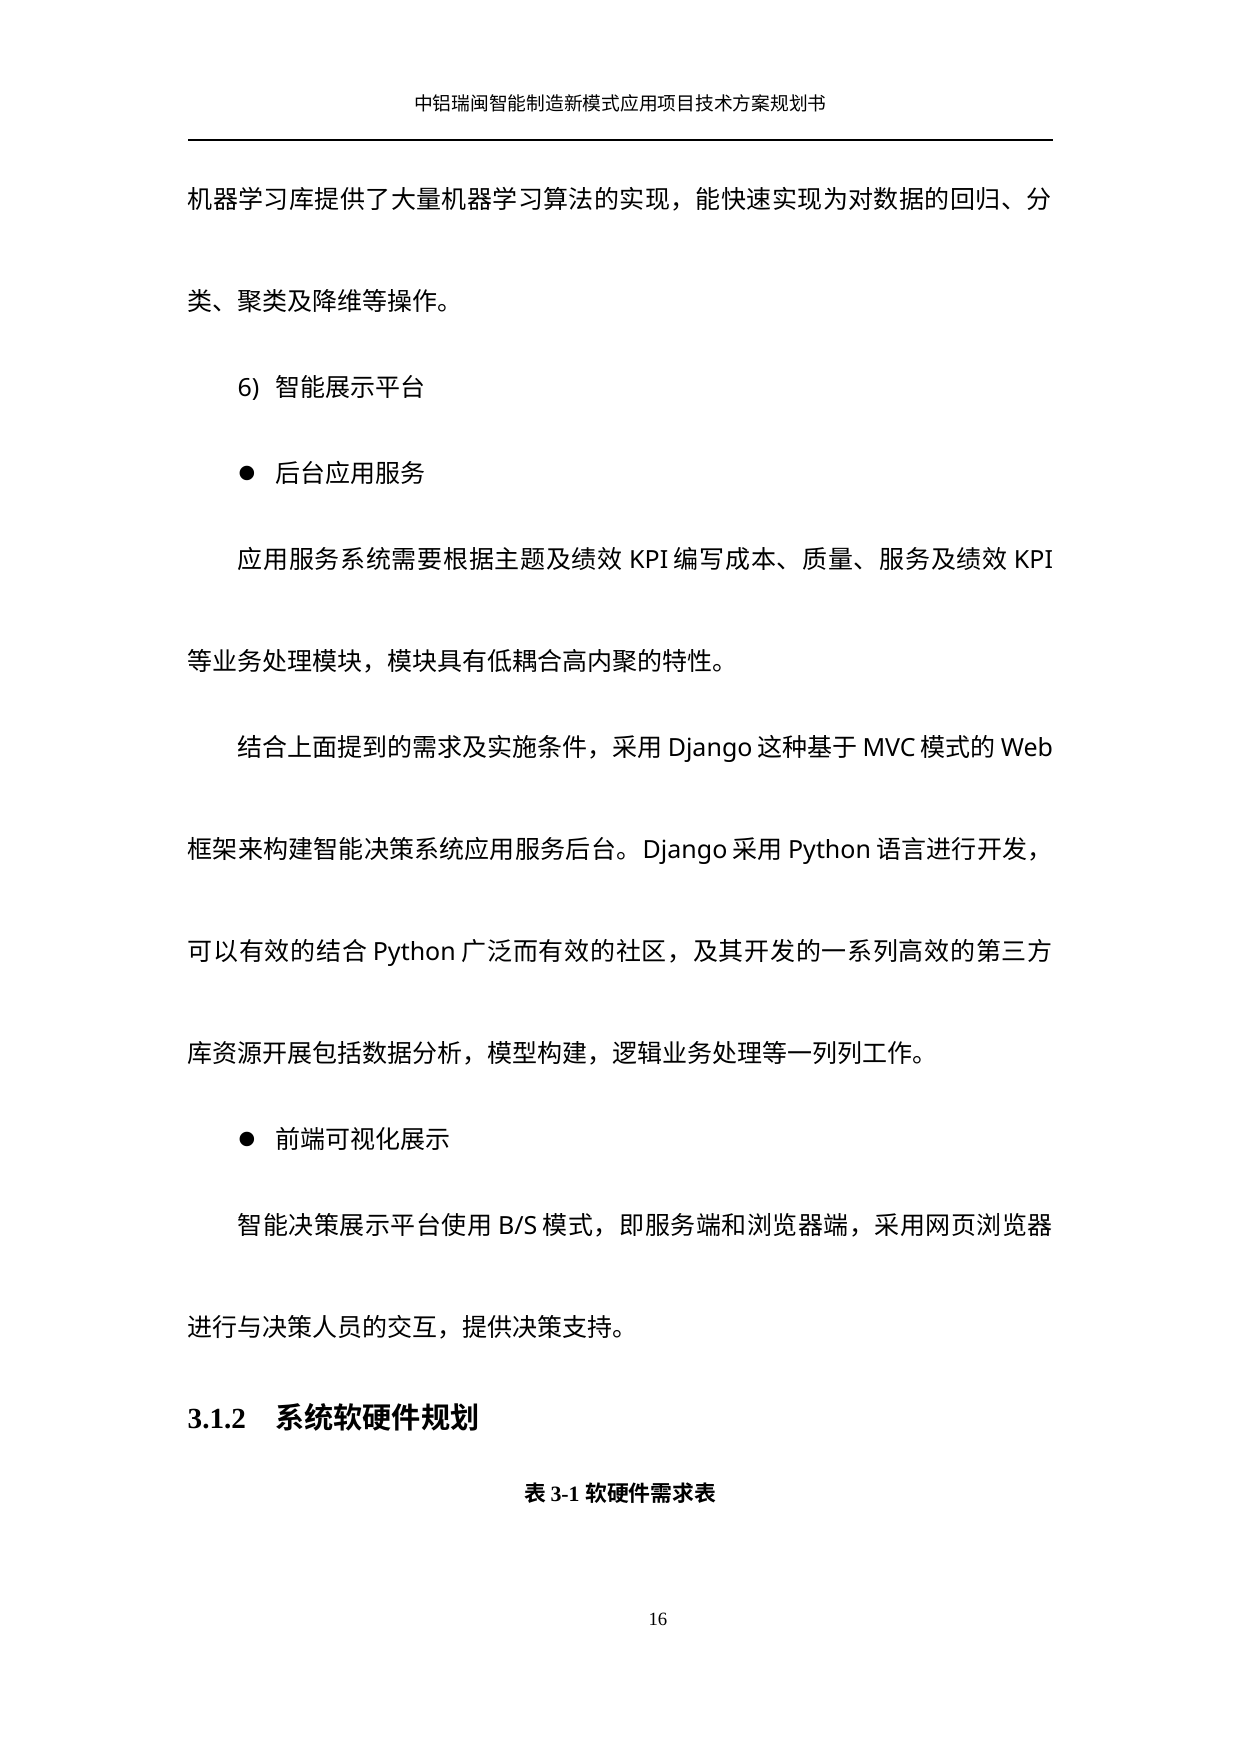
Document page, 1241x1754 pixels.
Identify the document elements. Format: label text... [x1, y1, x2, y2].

text 智能决策展示平台使用B/S模式，即服务端和浏览器端，采用网页浏览器进行与决策人员的交互，提供决策支持。 [187, 1189, 1053, 1359]
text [187, 164, 1053, 334]
text 结合上面提到的需求及实施条件，采用Django这种基于MVC模式的Web框架来构建智能决策系统应用服务后台。Django采用Python语言进行开发，可以有效的结合Python广泛而有效的社区，及其开发的一系列高效的第三方库资源开展包括数据分析，模型构建，逻辑业务处理等一列列工作。 [187, 712, 1053, 1085]
list 智能展示平台 [187, 352, 1053, 420]
list 后台应用服务 [187, 438, 1053, 506]
list 前端可视化展示 [187, 1103, 1053, 1171]
subtitle 系统软硬件规划 [187, 1394, 1053, 1437]
text 表3-1 软硬件需求表 [187, 1475, 1053, 1509]
text 应用服务系统需要根据主题及绩效KPI编写成本、质量、服务及绩效KPI等业务处理模块，模块具有低耦合高内聚的特性。 [187, 524, 1053, 694]
